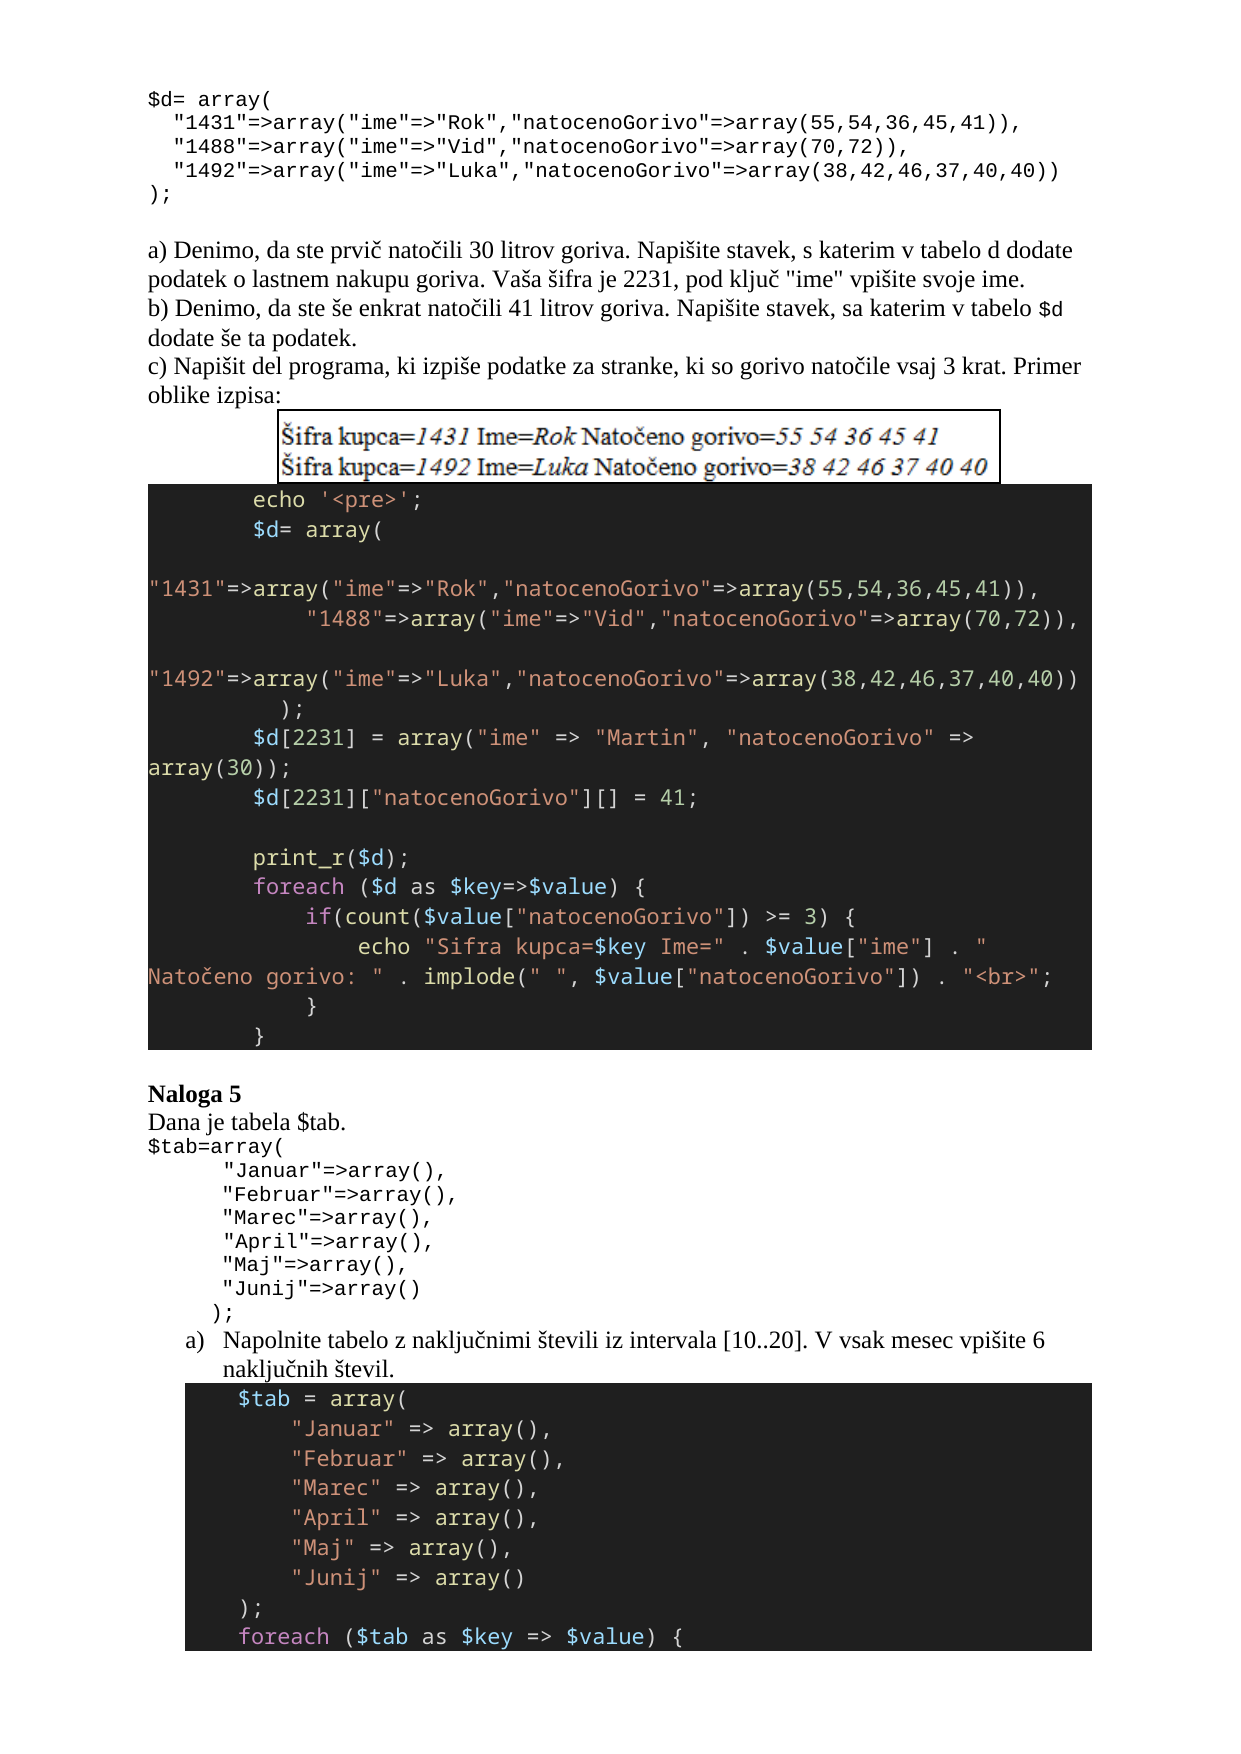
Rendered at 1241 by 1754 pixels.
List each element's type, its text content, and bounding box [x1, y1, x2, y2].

text echo '<pre>'; [148, 484, 1092, 514]
text $d= array( [148, 514, 1092, 543]
text c) Napišit del programa, ki izpiše podatke za stranke, ki so gorivo natočile vsaj 3 krat. Primer oblike izpisa: [148, 351, 1092, 409]
list Napolnite tabelo z naključnimi števili iz intervala [10..20]. V vsak mesec vpišite 6 naključnih števil. [185, 1325, 1092, 1383]
text "Maj"=>array(), [148, 1254, 1092, 1278]
text ); [185, 1591, 1092, 1621]
text print_r($d); [148, 841, 1092, 871]
text $d[2231]["natocenoGorivo"][] = 41; [148, 782, 1092, 812]
text echo "Sifra kupca=$key Ime=" . $value["ime"] . " Natočeno gorivo: " . implode(" ", $value["natocenoGorivo"]) . "<br>"; [148, 931, 1092, 990]
text "Februar" => array(), [185, 1442, 1092, 1472]
text $d= array( [148, 89, 1092, 112]
text $d[2231] = array("ime" => "Martin", "natocenoGorivo" => array(30)); [148, 722, 1092, 782]
text "Februar"=>array(), [148, 1183, 1092, 1207]
text } [148, 990, 1092, 1020]
text ); [148, 1302, 1092, 1325]
picture [279, 411, 999, 482]
text "Junij"=>array() [148, 1278, 1092, 1302]
text Dana je tabela $tab. [148, 1107, 1092, 1136]
text } [148, 1020, 1092, 1050]
text b) Denimo, da ste še enkrat natočili 41 litrov goriva. Napišite stavek, sa katerim v tabelo $d dodate še ta podatek. [148, 293, 1092, 351]
text Naloga 5 [148, 1079, 1092, 1107]
text "1431"=>array("ime"=>"Rok","natocenoGorivo"=>array(55,54,36,45,41)), [148, 112, 1092, 136]
text "Junij" => array() [185, 1562, 1092, 1591]
text "April"=>array(), [148, 1231, 1092, 1254]
text "1431"=>array("ime"=>"Rok","natocenoGorivo"=>array(55,54,36,45,41)), [148, 543, 1092, 603]
text "1492"=>array("ime"=>"Luka","natocenoGorivo"=>array(38,42,46,37,40,40)) [148, 159, 1092, 183]
text "Marec" => array(), [185, 1472, 1092, 1502]
text "1488"=>array("ime"=>"Vid","natocenoGorivo"=>array(70,72)), [148, 136, 1092, 159]
text "Januar"=>array(), [148, 1160, 1092, 1183]
text "Marec"=>array(), [148, 1207, 1092, 1231]
text foreach ($d as $key=>$value) { [148, 871, 1092, 901]
text ); [148, 183, 1092, 207]
text ); [148, 692, 1092, 722]
text "April" => array(), [185, 1502, 1092, 1532]
text foreach ($tab as $key => $value) { [185, 1621, 1092, 1651]
text $tab=array( [148, 1136, 1092, 1160]
text if(count($value["natocenoGorivo"]) >= 3) { [148, 901, 1092, 931]
text "1492"=>array("ime"=>"Luka","natocenoGorivo"=>array(38,42,46,37,40,40)) [148, 633, 1092, 692]
text "1488"=>array("ime"=>"Vid","natocenoGorivo"=>array(70,72)), [148, 603, 1092, 633]
text $tab = array( [185, 1383, 1092, 1413]
text a) Denimo, da ste prvič natočili 30 litrov goriva. Napišite stavek, s katerim v tabelo d dodate podatek o lastnem nakupu goriva. Vaša šifra je 2231, pod ključ "ime" vpišite svoje ime. [148, 236, 1092, 293]
text "Maj" => array(), [185, 1532, 1092, 1562]
text "Januar" => array(), [185, 1413, 1092, 1442]
